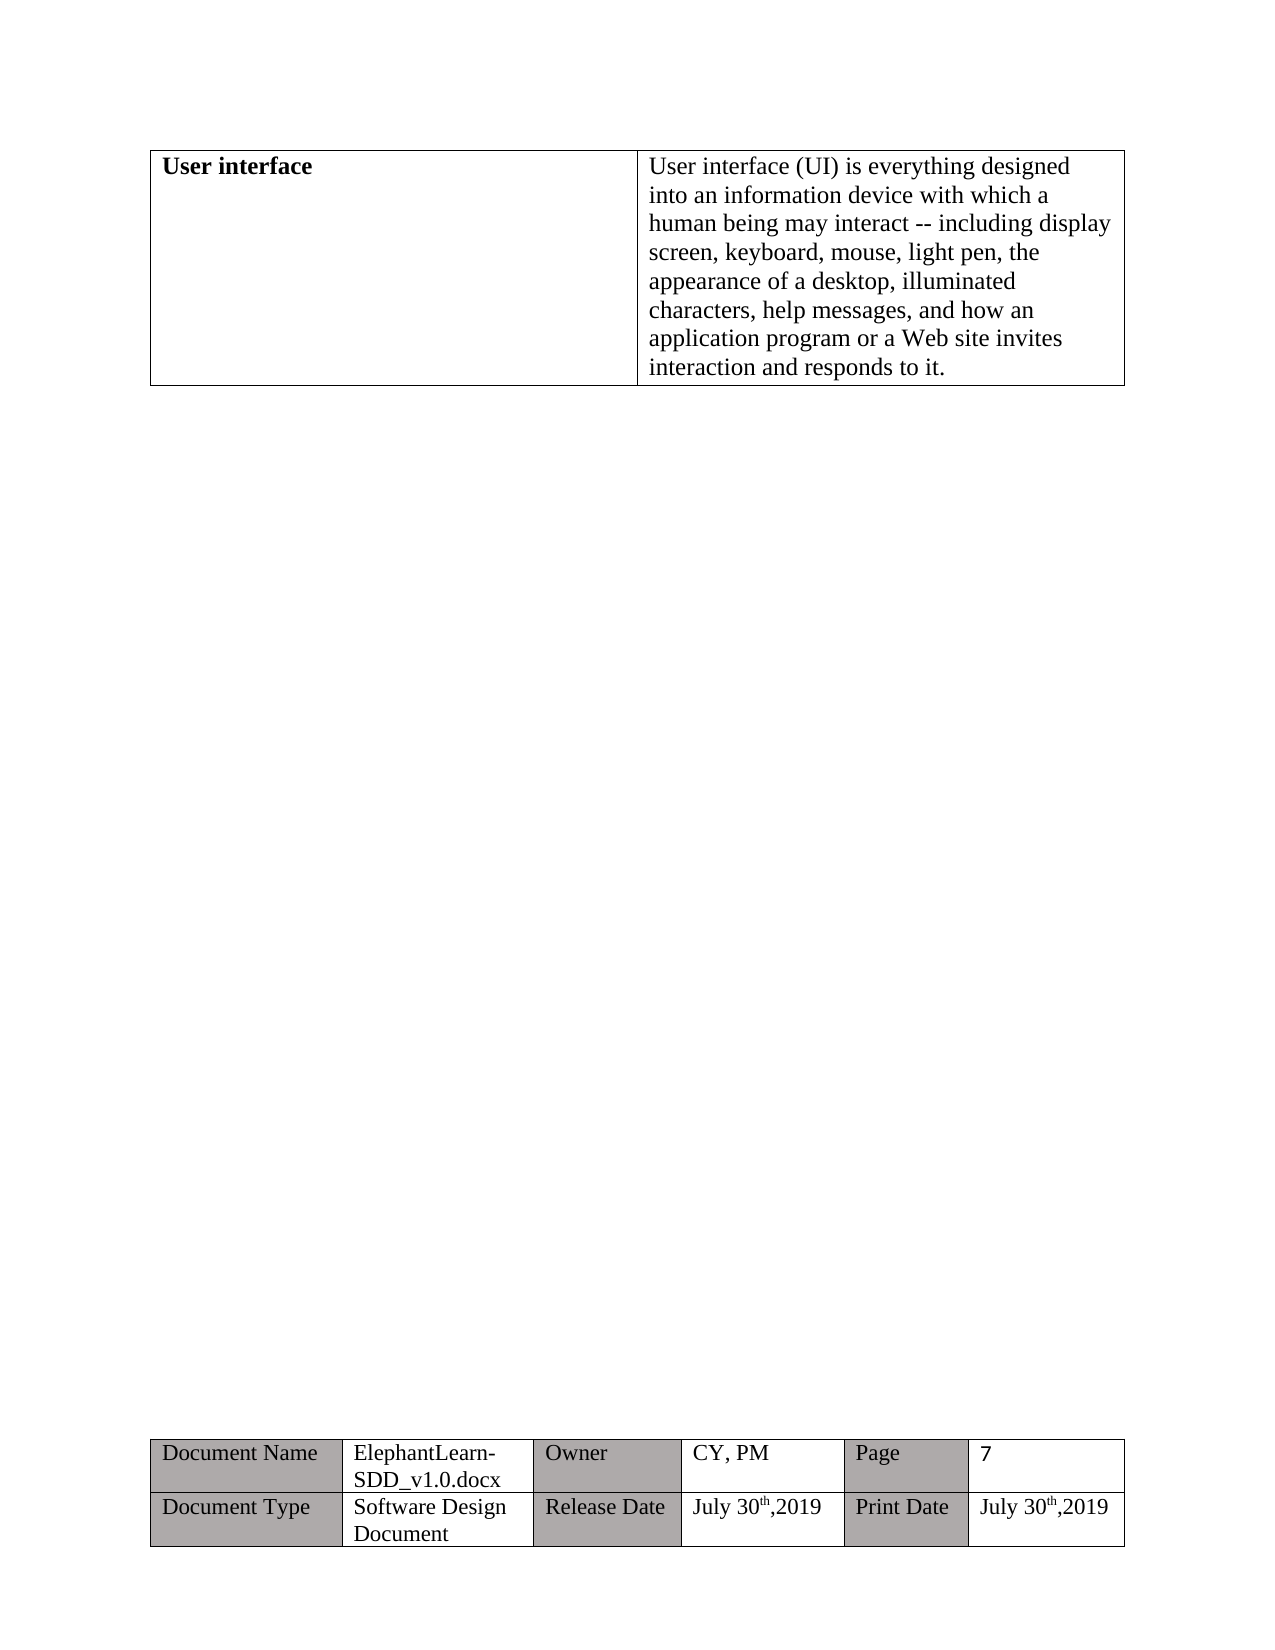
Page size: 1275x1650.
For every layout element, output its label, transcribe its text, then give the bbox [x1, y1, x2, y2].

table_cell User interface [151, 151, 637, 385]
table_cell User interface (UI) is everything designed into an information device with which a human being may interact -- including display screen, keyboard, mouse, light pen, the appearance of a desktop, illuminated characters, help messages, and how an application program or a Web site invites interaction and responds to it. [638, 151, 1124, 385]
